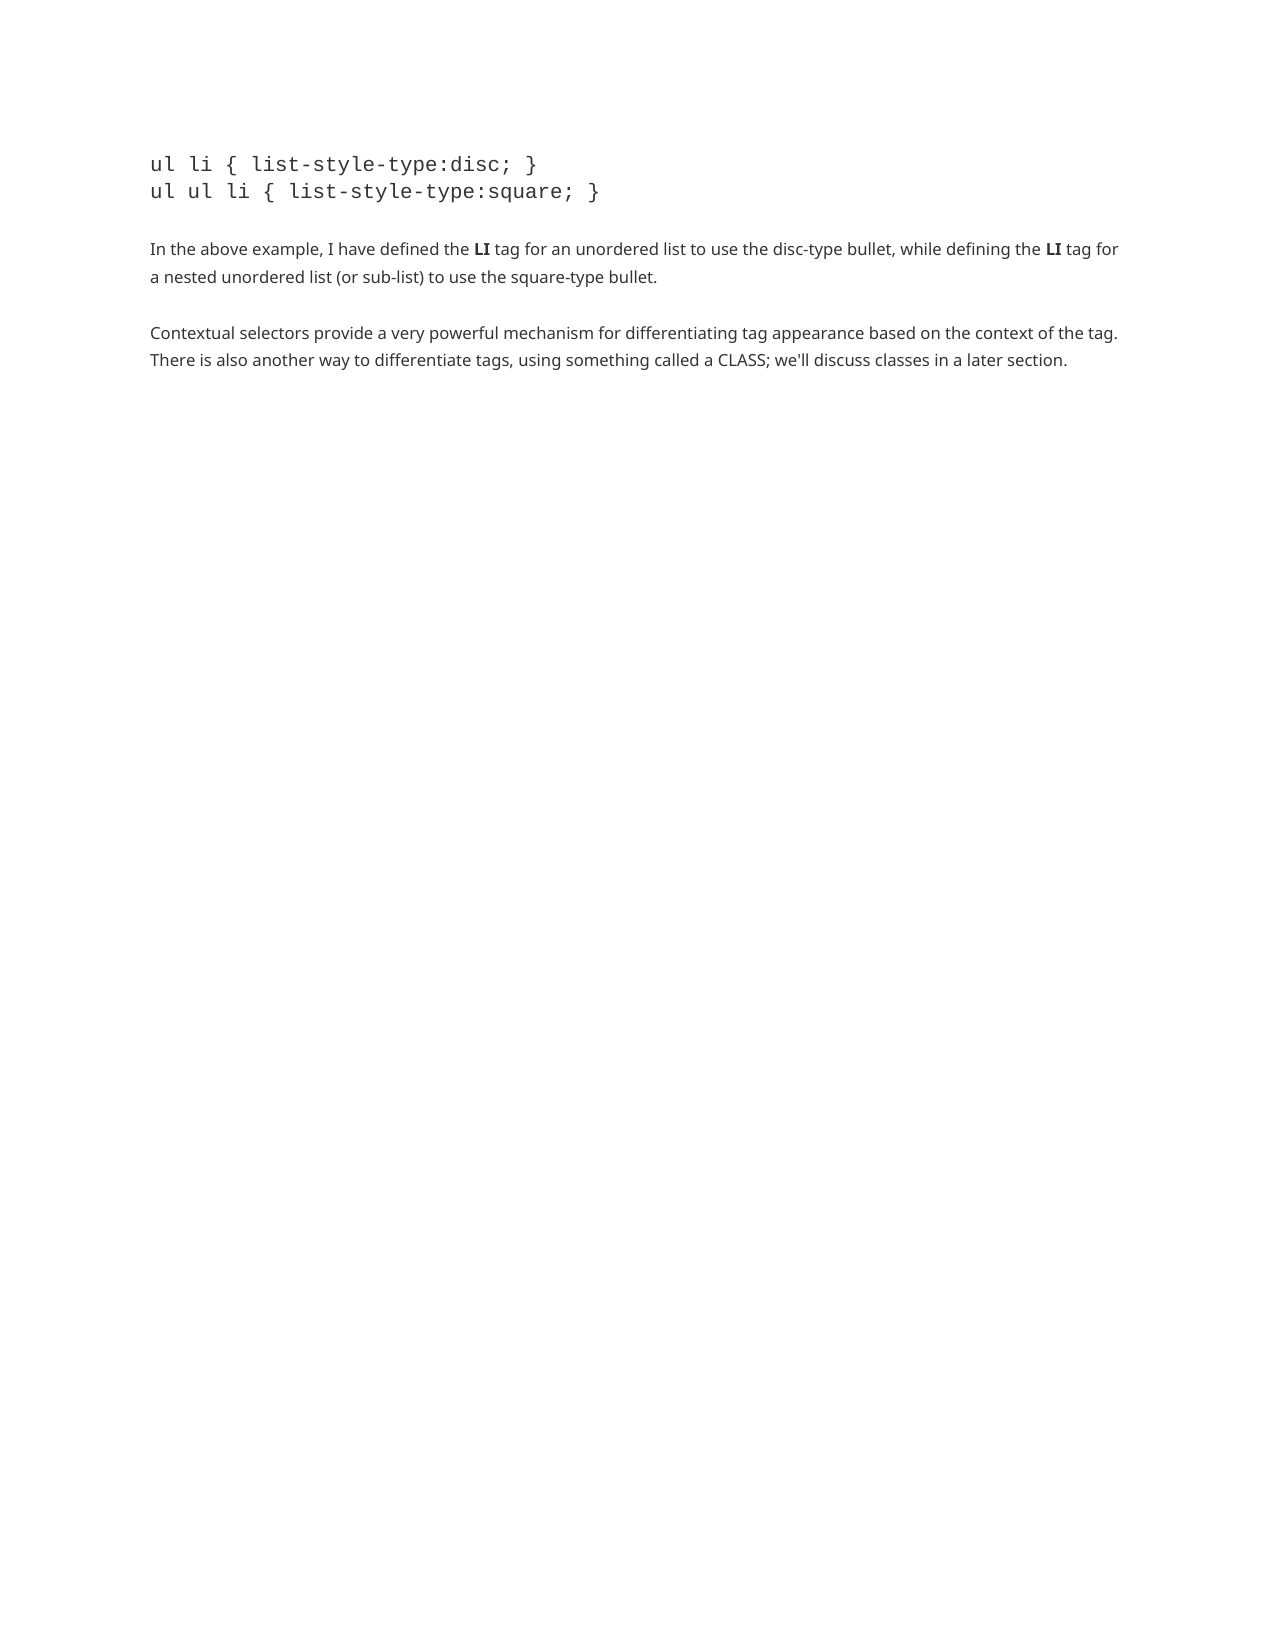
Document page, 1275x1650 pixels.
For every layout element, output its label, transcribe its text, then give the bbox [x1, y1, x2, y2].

text ul li { list-style-type:disc; } [150, 150, 1125, 177]
text Contextual selectors provide a very powerful mechanism for differentiating tag appearance based on the context of the tag. There is also another way to differentiate tags, using something called a CLASS; we'll discuss classes in a later section. [150, 317, 1125, 371]
text In the above example, I have defined the LI tag for an unordered list to use the disc-type bullet, while defining the LI tag for a nested unordered list (or sub-list) to use the square-type bullet. [150, 233, 1125, 288]
text ul ul li { list-style-type:square; } [150, 177, 1125, 204]
